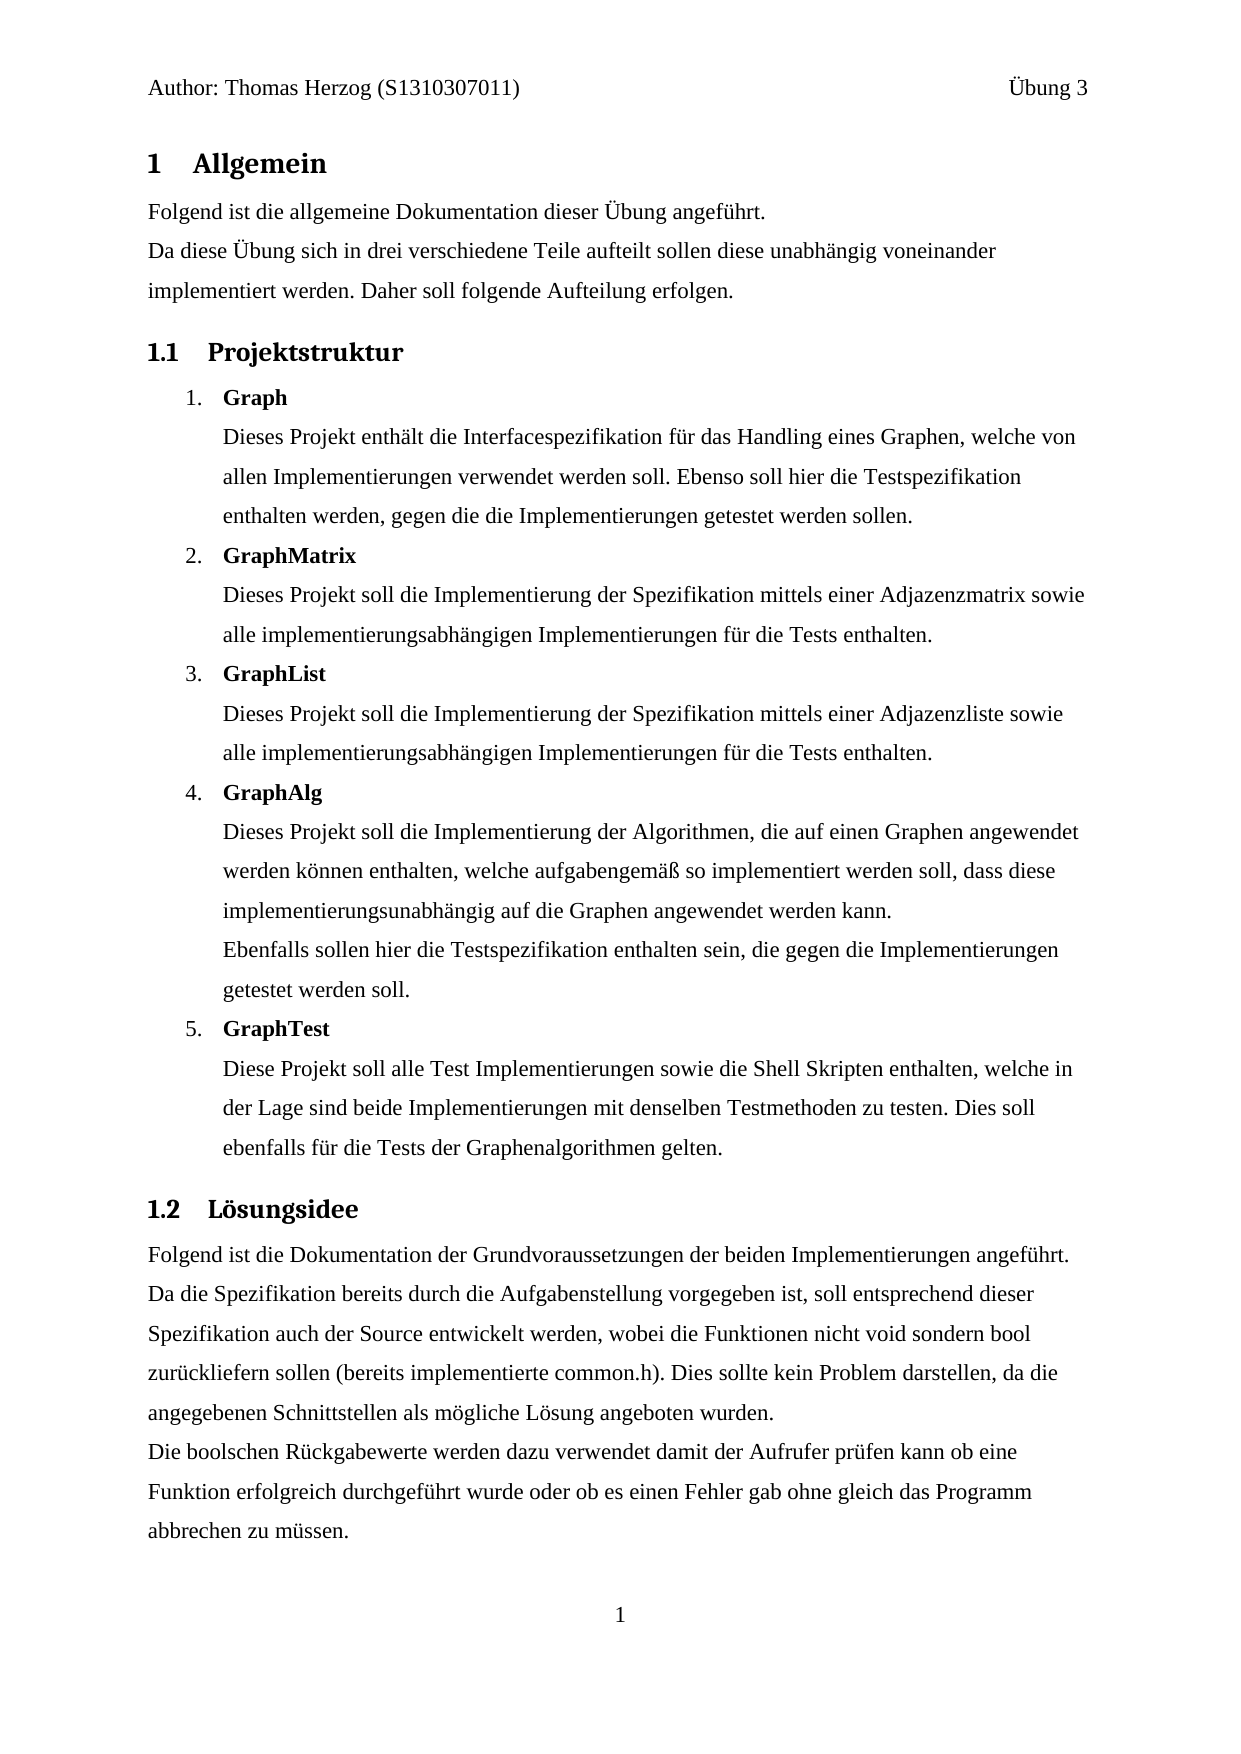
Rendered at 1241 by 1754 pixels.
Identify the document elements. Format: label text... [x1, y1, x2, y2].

list GraphTest Diese Projekt soll alle Test Implementierungen sowie die Shell Skripten enthalten, welche in der Lage sind beide Implementierungen mit denselben Testmethoden zu testen. Dies soll ebenfalls für die Tests der Graphenalgorithmen gelten. [185, 1016, 1093, 1160]
text Da diese Übung sich in drei verschiedene Teile aufteilt sollen diese unabhängig voneinander implementiert werden. Daher soll folgende Aufteilung erfolgen. [148, 237, 1093, 303]
list GraphMatrix Dieses Projekt soll die Implementierung der Spezifikation mittels einer Adjazenzmatrix sowie alle implementierungsabhängigen Implementierungen für die Tests enthalten. [185, 542, 1093, 647]
subtitle Lösungsidee [148, 1194, 1093, 1225]
list GraphList Dieses Projekt soll die Implementierung der Spezifikation mittels einer Adjazenzliste sowie alle implementierungsabhängigen Implementierungen für die Tests enthalten. [185, 660, 1093, 766]
subtitle Projektstruktur [148, 337, 1093, 368]
list Ebenfalls sollen hier die Testspezifikation enthalten sein, die gegen die Implementierungen getestet werden soll. [223, 937, 1093, 1002]
text Die boolschen Rückgabewerte werden dazu verwendet damit der Aufrufer prüfen kann ob eine Funktion erfolgreich durchgeführt wurde oder ob es einen Fehler gab ohne gleich das Programm abbrechen zu müssen. [148, 1438, 1093, 1544]
text Folgend ist die Dokumentation der Grundvoraussetzungen der beiden Implementierungen angeführt. [148, 1241, 1093, 1267]
text Folgend ist die allgemeine Dokumentation dieser Übung angeführt. [148, 198, 1093, 224]
text Da die Spezifikation bereits durch die Aufgabenstellung vorgegeben ist, soll entsprechend dieser Spezifikation auch der Source entwickelt werden, wobei die Funktionen nicht void sondern bool zurückliefern sollen (bereits implementierte common.h). Dies sollte kein Problem darstellen, da die angegebenen Schnittstellen als mögliche Lösung angeboten wurden. [148, 1280, 1093, 1425]
list GraphAlg Dieses Projekt soll die Implementierung der Algorithmen, die auf einen Graphen angewendet werden können enthalten, welche aufgabengemäß so implementiert werden soll, dass diese implementierungsunabhängig auf die Graphen angewendet werden kann. [185, 779, 1093, 923]
list Graph Dieses Projekt enthält die Interfacespezifikation für das Handling eines Graphen, welche von allen Implementierungen verwendet werden soll. Ebenso soll hier die Testspezifikation enthalten werden, gegen die die Implementierungen getestet werden sollen. [185, 384, 1093, 529]
subtitle Allgemein [148, 148, 1093, 181]
